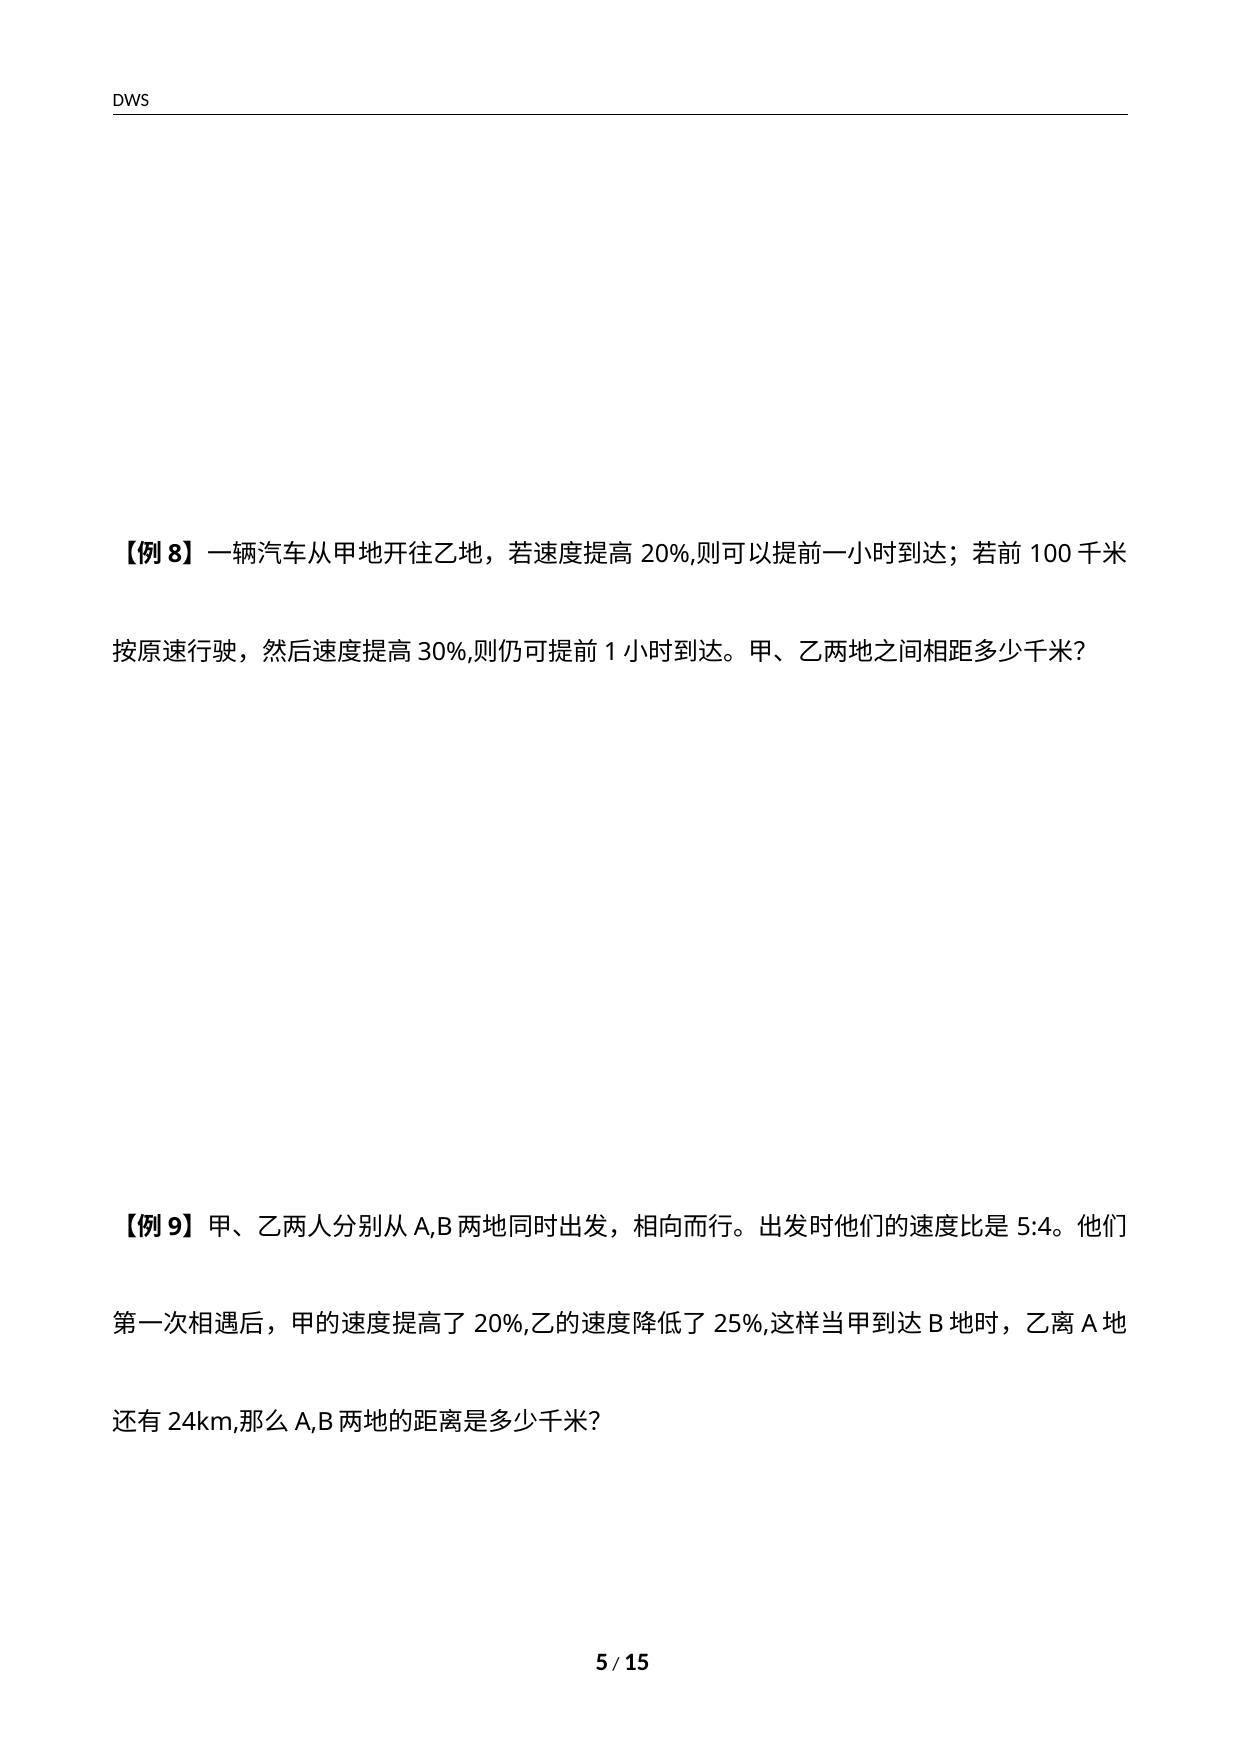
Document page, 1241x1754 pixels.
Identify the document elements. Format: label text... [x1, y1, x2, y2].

text 【例9】甲、乙两人分别从A,B两地同时出发，相向而行。出发时他们的速度比是5:4。他们第一次相遇后，甲的速度提高了20%,乙的速度降低了25%,这样当甲到达B地时，乙离A地还有24km,那么A,B两地的距离是多少千米？ [112, 1192, 1128, 1452]
text 【例8】一辆汽车从甲地开往乙地，若速度提高20%,则可以提前一小时到达；若前100千米按原速行驶，然后速度提高30%,则仍可提前1小时到达。甲、乙两地之间相距多少千米？ [112, 519, 1128, 682]
